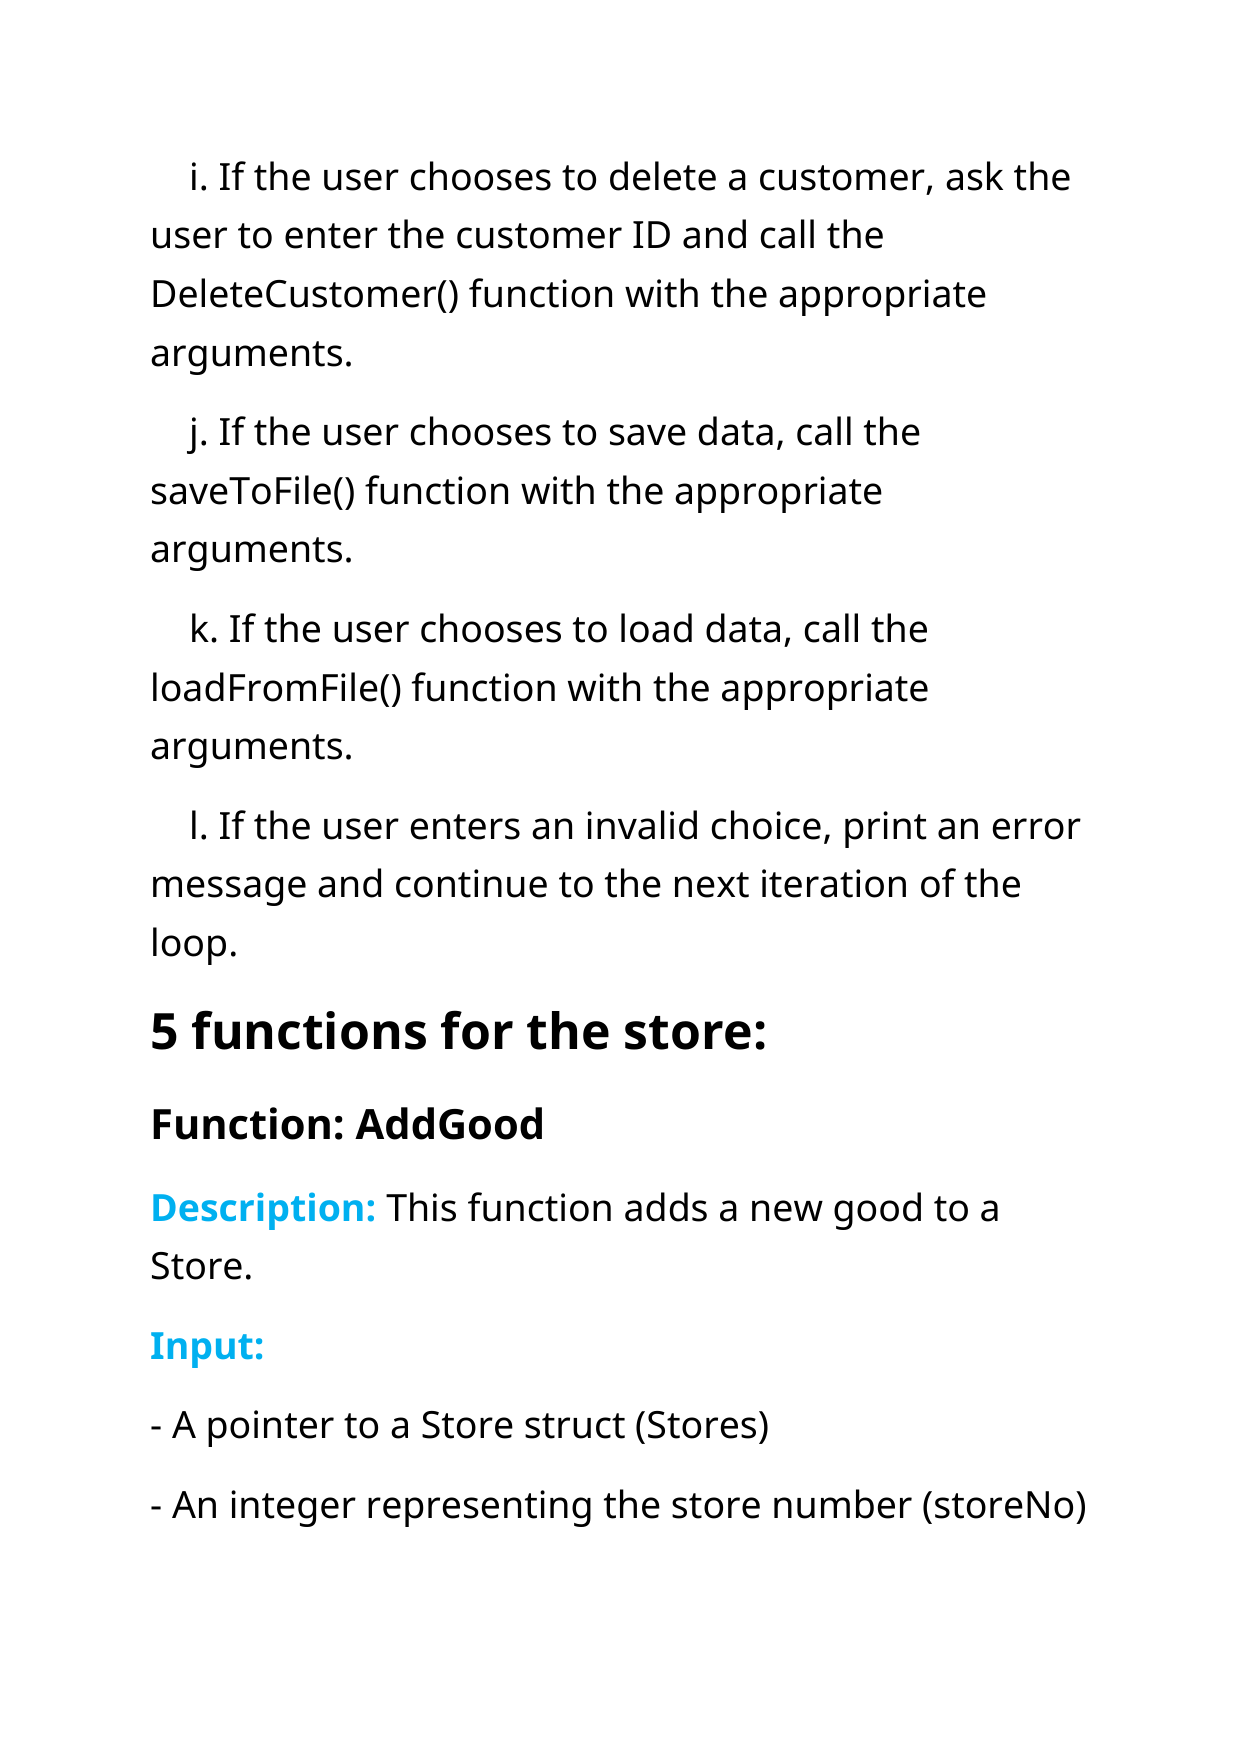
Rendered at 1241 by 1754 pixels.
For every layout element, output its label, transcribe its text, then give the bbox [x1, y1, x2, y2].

text - An integer representing the store number (storeNo) [150, 1478, 1090, 1529]
text i. If the user chooses to delete a customer, ask the user to enter the customer ID and call the DeleteCustomer() function with the appropriate arguments. [150, 150, 1090, 377]
text l. If the user enters an invalid choice, print an error message and continue to the next iteration of the loop. [150, 799, 1090, 967]
text Description: This function adds a new good to a Store. [150, 1181, 1090, 1291]
text - A pointer to a Store struct (Stores) [150, 1398, 1090, 1449]
text Input: [150, 1319, 1090, 1370]
text Function: AddGood [150, 1095, 1090, 1152]
text 5 functions for the store: [150, 996, 1090, 1064]
text j. If the user chooses to save data, call the saveToFile() function with the appropriate arguments. [150, 405, 1090, 574]
text k. If the user chooses to load data, call the loadFromFile() function with the appropriate arguments. [150, 602, 1090, 771]
